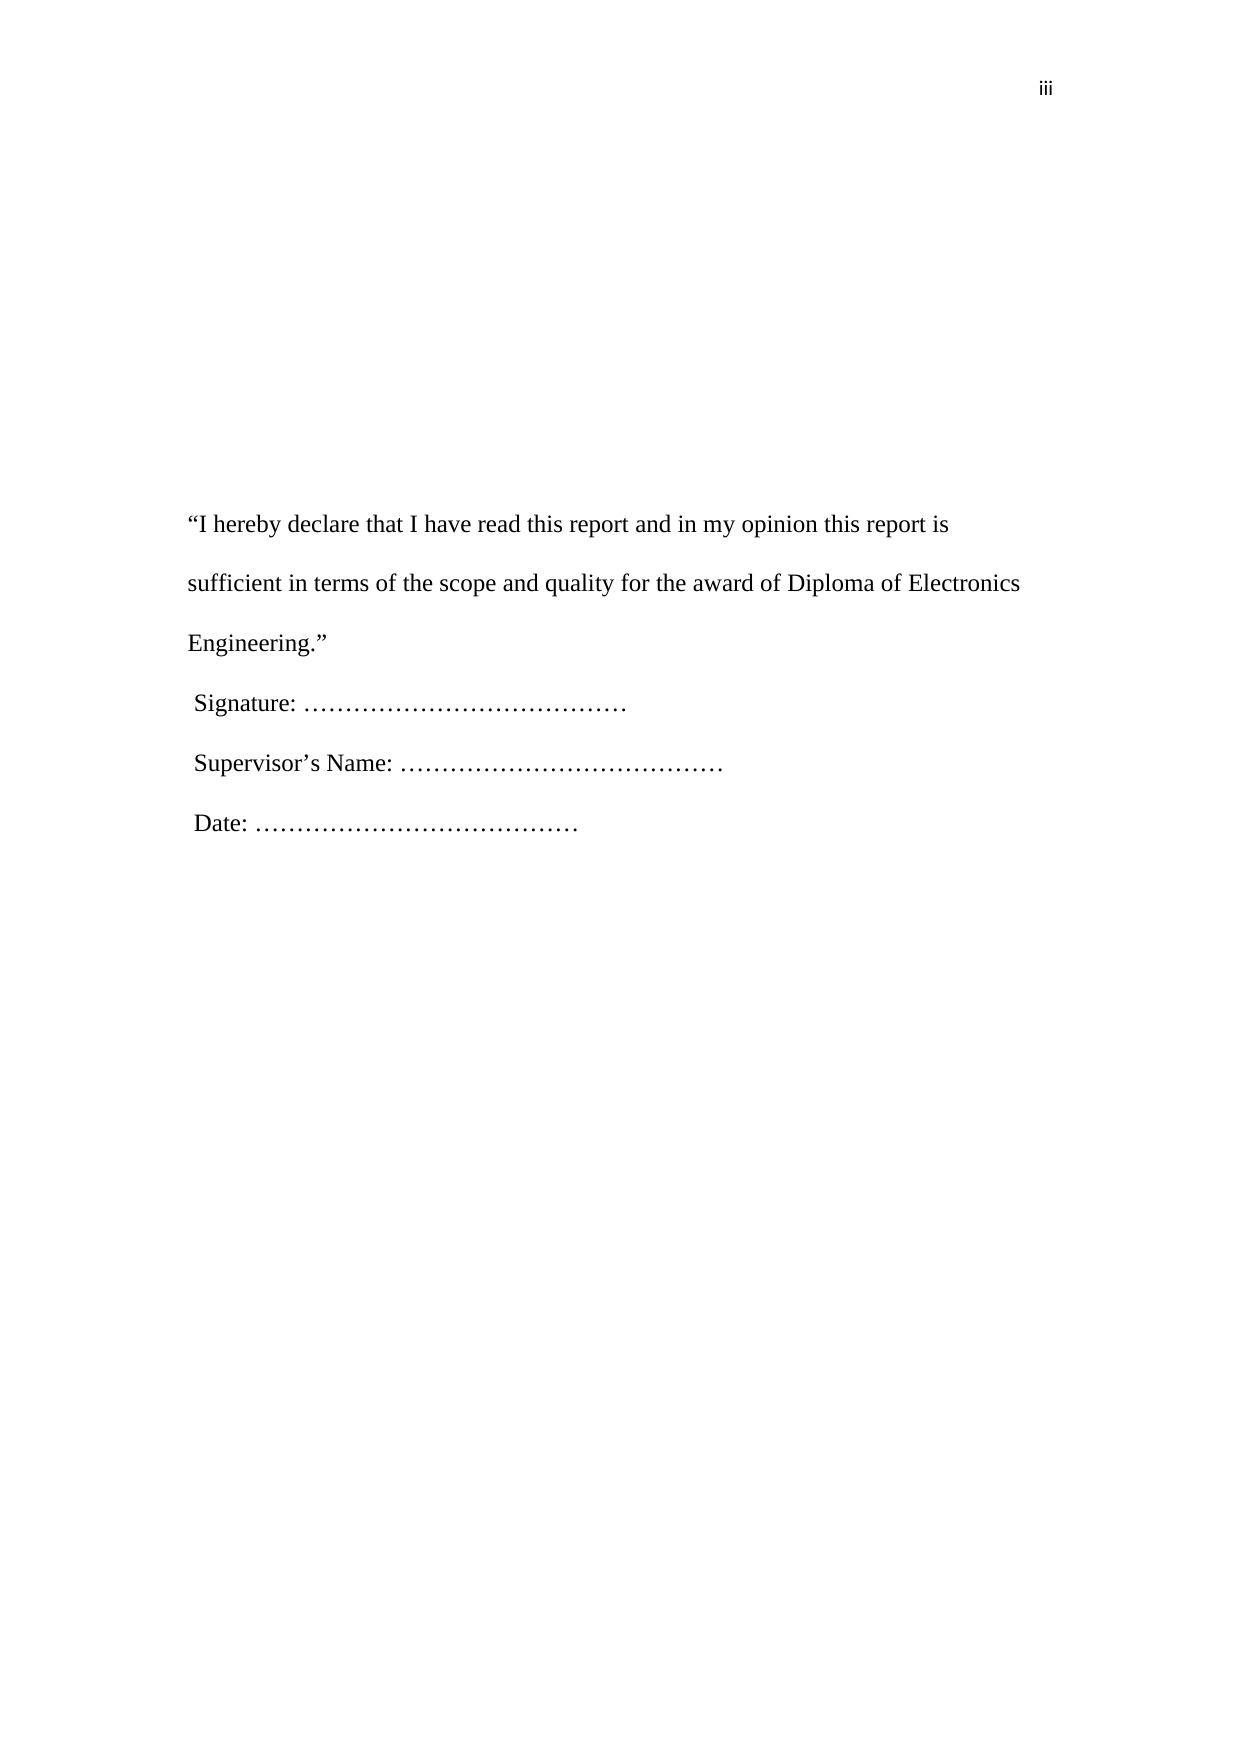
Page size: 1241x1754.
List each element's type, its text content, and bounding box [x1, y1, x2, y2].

text Supervisor’s Name: ………………………………… [187, 748, 1053, 777]
text sufficient in terms of the scope and quality for the award of Diploma of Electronics [187, 568, 1053, 597]
text Date: ………………………………… [187, 808, 1053, 836]
text Engineering.” [187, 628, 1053, 657]
text “I hereby declare that I have read this report and in my opinion this report is [187, 509, 1053, 537]
text Signature: ………………………………… [187, 688, 1053, 717]
